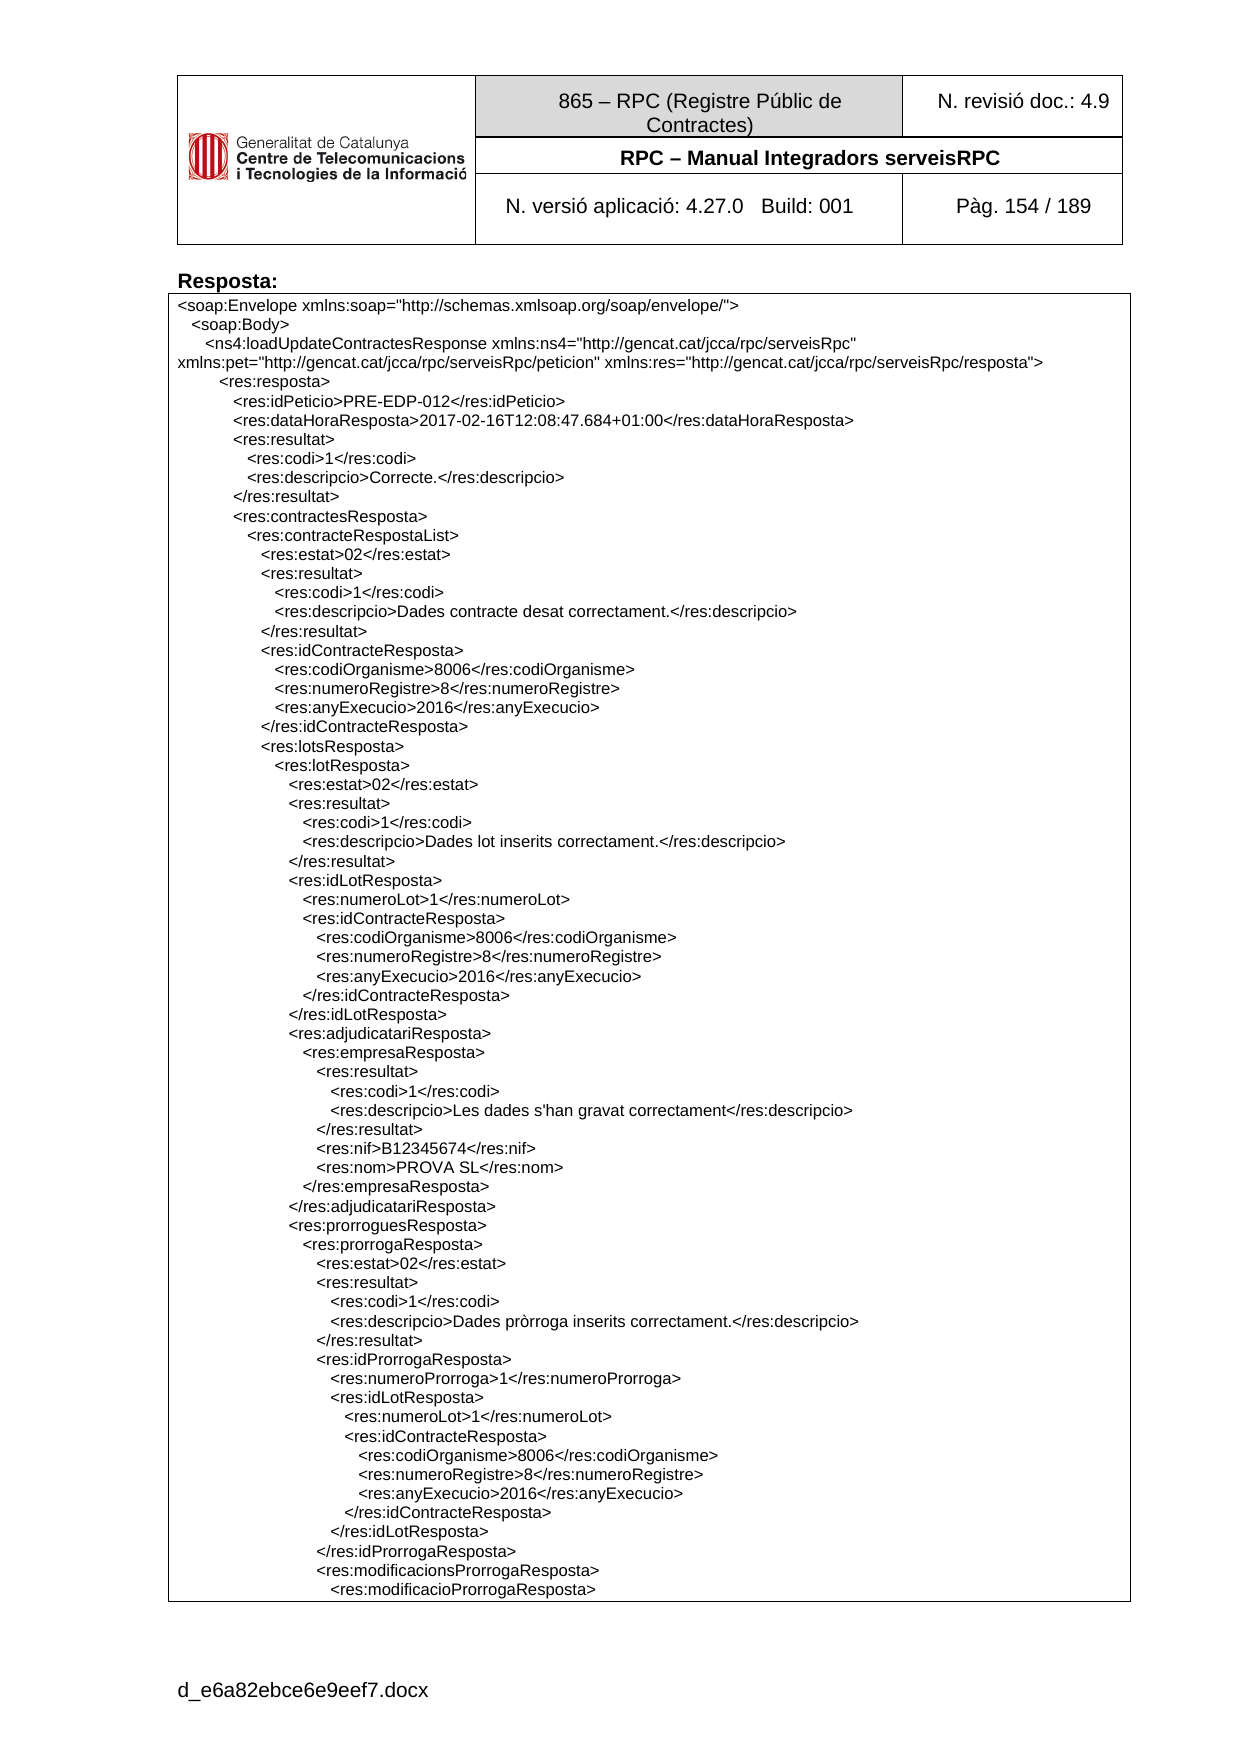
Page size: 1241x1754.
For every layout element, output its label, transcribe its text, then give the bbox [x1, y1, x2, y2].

text <res:resultat> [177, 564, 1122, 583]
text <res:codi>1</res:codi> [177, 813, 1122, 832]
text <res:idLotResposta> [177, 871, 1122, 890]
text <res:codiOrganisme>8006</res:codiOrganisme> [177, 928, 1122, 947]
text <res:idProrrogaResposta> [177, 1350, 1122, 1369]
text <res:descripcio>Dades lot inserits correctament.</res:descripcio> [177, 832, 1122, 851]
text <res:numeroProrroga>1</res:numeroProrroga> [177, 1369, 1122, 1388]
text <res:numeroRegistre>8</res:numeroRegistre> [177, 947, 1122, 966]
text <res:nif>B12345674</res:nif> [177, 1139, 1122, 1158]
text </res:resultat> [177, 851, 1122, 871]
text </res:idContracteResposta> [177, 986, 1122, 1005]
text <res:descripcio>Correcte.</res:descripcio> [177, 468, 1122, 487]
text </res:idLotResposta> [177, 1522, 1122, 1541]
text <res:codi>1</res:codi> [177, 449, 1122, 468]
text <res:anyExecucio>2016</res:anyExecucio> [177, 698, 1122, 717]
text <res:idContracteResposta> [177, 909, 1122, 928]
text <res:codi>1</res:codi> [177, 1081, 1122, 1101]
text <res:lotsResposta> [177, 736, 1122, 756]
text <res:resultat> [177, 1062, 1122, 1081]
text <res:numeroLot>1</res:numeroLot> [177, 890, 1122, 909]
picture [188, 133, 467, 182]
text <res:resultat> [177, 794, 1122, 813]
text <soap:Body> [177, 315, 1122, 334]
text <res:resultat> [177, 1273, 1122, 1292]
text Resposta: [177, 268, 1122, 292]
text <res:modificacionsProrrogaResposta> [177, 1561, 1122, 1577]
text <res:descripcio>Dades pròrroga inserits correctament.</res:descripcio> [177, 1311, 1122, 1331]
text <res:prorroguesResposta> [177, 1216, 1122, 1235]
text <res:estat>02</res:estat> [177, 545, 1122, 564]
text </res:resultat> [177, 621, 1122, 641]
text <res:resposta> [177, 372, 1122, 391]
text </res:idContracteResposta> [177, 717, 1122, 736]
text <res:descripcio>Les dades s'han gravat correctament</res:descripcio> [177, 1101, 1122, 1120]
text <res:codiOrganisme>8006</res:codiOrganisme> [177, 660, 1122, 679]
text <res:numeroRegistre>8</res:numeroRegistre> [177, 679, 1122, 698]
text <res:estat>02</res:estat> [177, 775, 1122, 794]
text <res:lotResposta> [177, 756, 1122, 775]
text <res:modificacioProrrogaResposta> [169, 1577, 1130, 1601]
text <res:dataHoraResposta>2017-02-16T12:08:47.684+01:00</res:dataHoraResposta> [177, 411, 1122, 430]
text </res:resultat> [177, 1331, 1122, 1350]
text <res:codi>1</res:codi> [177, 1292, 1122, 1311]
text <res:descripcio>Dades contracte desat correctament.</res:descripcio> [177, 602, 1122, 621]
text <res:estat>02</res:estat> [177, 1254, 1122, 1273]
text </res:adjudicatariResposta> [177, 1196, 1122, 1216]
text <res:anyExecucio>2016</res:anyExecucio> [177, 1484, 1122, 1503]
text <res:empresaResposta> [177, 1043, 1122, 1062]
text <res:resultat> [177, 430, 1122, 449]
text <res:contractesResposta> [177, 506, 1122, 526]
text <res:idPeticio>PRE-EDP-012</res:idPeticio> [177, 391, 1122, 411]
text <res:numeroLot>1</res:numeroLot> [177, 1407, 1122, 1426]
text </res:idContracteResposta> [177, 1503, 1122, 1522]
text <ns4:loadUpdateContractesResponse xmlns:ns4="http://gencat.cat/jcca/rpc/serveisRpc" xmlns:pet="http://gencat.cat/jcca/rpc/serveisRpc/peticion" xmlns:res="http://gencat.cat/jcca/rpc/serveisRpc/resposta"> [177, 334, 1122, 372]
text <res:prorrogaResposta> [177, 1235, 1122, 1254]
text <res:idContracteResposta> [177, 1426, 1122, 1446]
text </res:resultat> [177, 1120, 1122, 1139]
text <res:numeroRegistre>8</res:numeroRegistre> [177, 1465, 1122, 1484]
text <res:contracteRespostaList> [177, 526, 1122, 545]
text </res:resultat> [177, 487, 1122, 506]
text <res:nom>PROVA SL</res:nom> [177, 1158, 1122, 1177]
text <res:idLotResposta> [177, 1388, 1122, 1407]
text <res:idContracteResposta> [177, 641, 1122, 660]
text </res:idProrrogaResposta> [177, 1541, 1122, 1561]
text </res:idLotResposta> [177, 1005, 1122, 1024]
text <res:codi>1</res:codi> [177, 583, 1122, 602]
text <res:anyExecucio>2016</res:anyExecucio> [177, 966, 1122, 986]
text <res:codiOrganisme>8006</res:codiOrganisme> [177, 1446, 1122, 1465]
text <res:adjudicatariResposta> [177, 1024, 1122, 1043]
text <soap:Envelope xmlns:soap="http://schemas.xmlsoap.org/soap/envelope/"> [169, 294, 1130, 315]
text </res:empresaResposta> [177, 1177, 1122, 1196]
